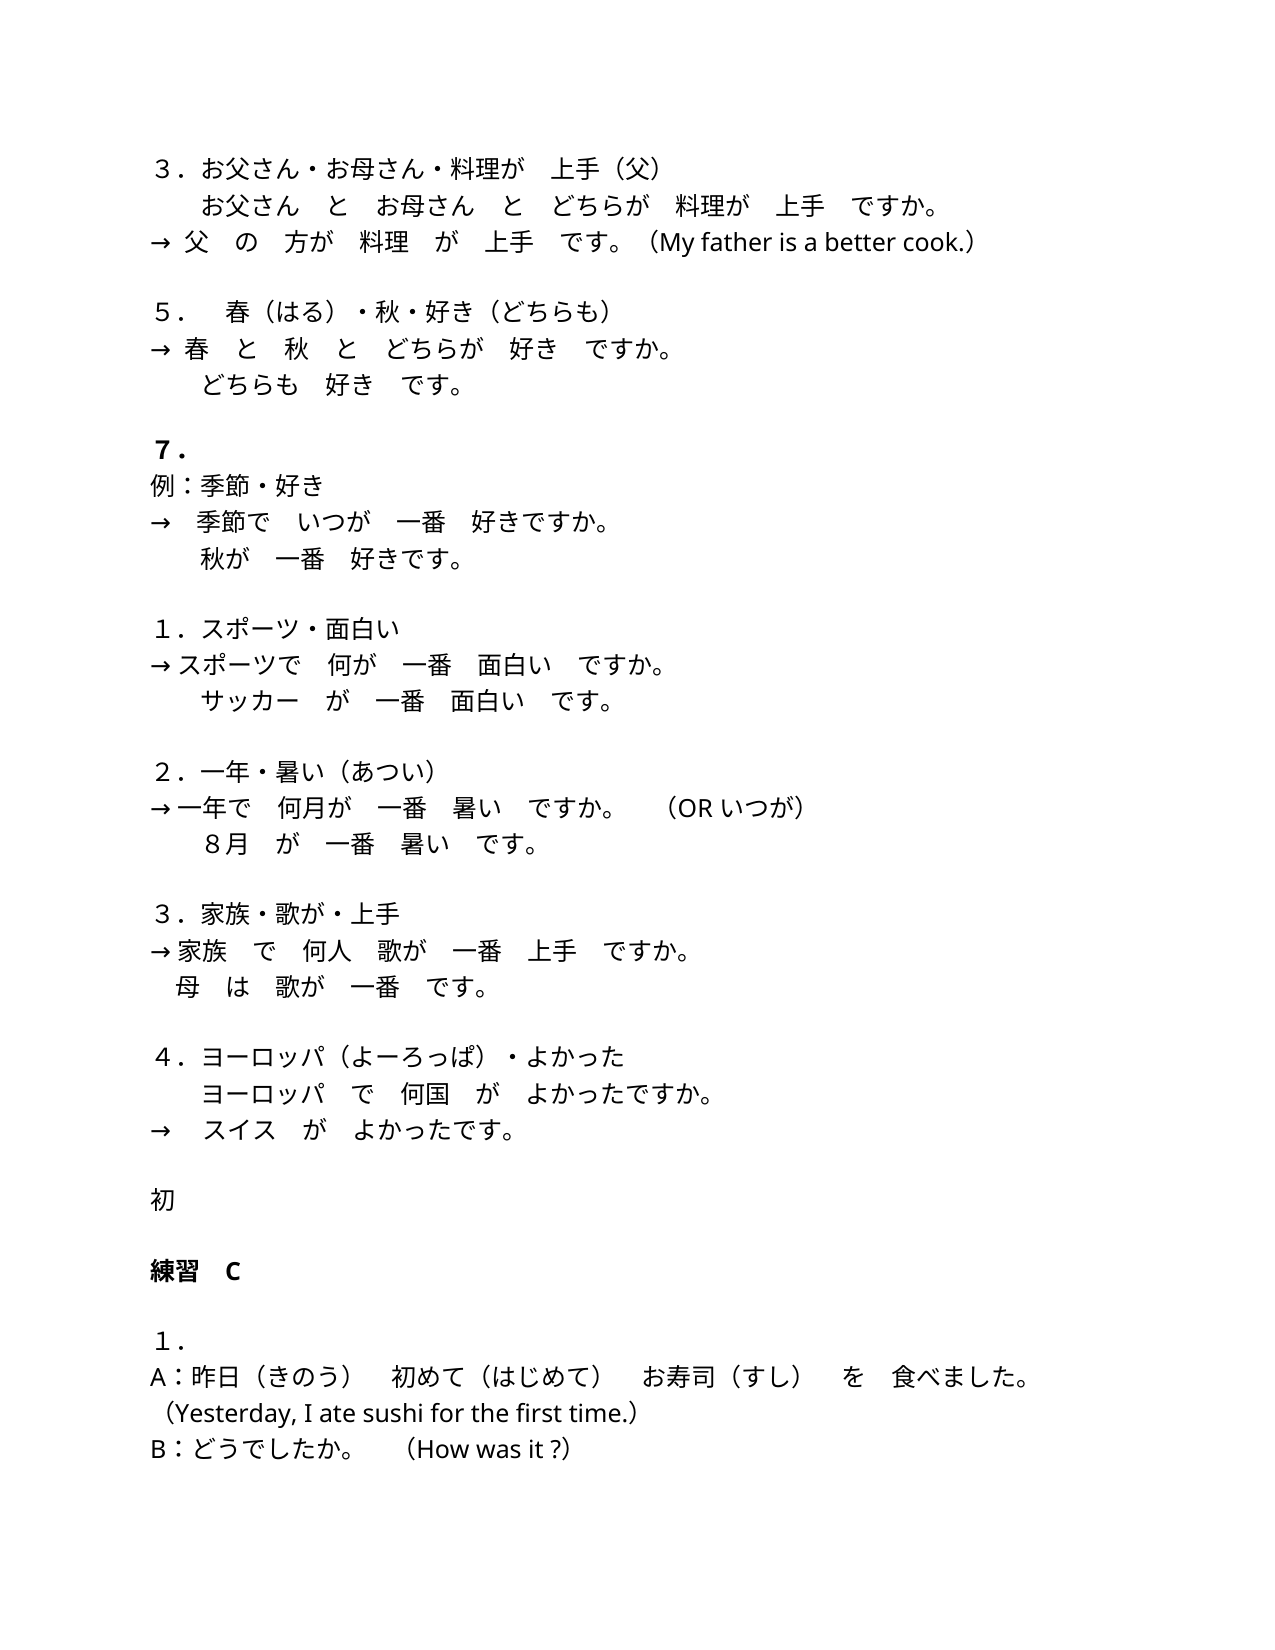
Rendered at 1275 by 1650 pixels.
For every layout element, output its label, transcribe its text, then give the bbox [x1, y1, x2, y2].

text ３．お父さん・お母さん・料理が 上手（父） [150, 150, 1125, 186]
text 母 は 歌が 一番 です。 [150, 967, 1125, 1004]
text → スポーツで 何が 一番 面白い ですか。 [150, 646, 1125, 682]
text 例：季節・好き [150, 467, 1125, 503]
text ７． [150, 430, 1125, 467]
text ８月 が 一番 暑い です。 [150, 825, 1125, 861]
text → スイス が よかったです。 [150, 1110, 1125, 1147]
text お父さん と お母さん と どちらが 料理が 上手 ですか。 [150, 186, 1125, 222]
text 初 [150, 1181, 1125, 1217]
text ４．ヨーロッパ（よーろっぱ）・よかった [150, 1038, 1125, 1074]
text → 家族 で 何人 歌が 一番 上手 ですか。 [150, 931, 1125, 967]
list 春（はる）・秋・好き（どちらも） [150, 293, 1125, 329]
text サッカー が 一番 面白い です。 [150, 682, 1125, 718]
text A：昨日（きのう） 初めて（はじめて） お寿司（すし） を 食べました。 [150, 1357, 1125, 1394]
text → 父 の 方が 料理 が 上手 です。（My father is a better cook.） [150, 222, 1125, 259]
text 秋が 一番 好きです。 [150, 539, 1125, 575]
text → 春 と 秋 と どちらが 好き ですか。 [150, 329, 1125, 365]
text （Yesterday, I ate sushi for the first time.） [150, 1394, 1125, 1430]
text → 一年で 何月が 一番 暑い ですか。 （OR いつが） [150, 788, 1125, 825]
text １．スポーツ・面白い [150, 609, 1125, 646]
text ヨーロッパ で 何国 が よかったですか。 [150, 1074, 1125, 1110]
text B：どうでしたか。 （How was it ?） [150, 1430, 1125, 1466]
text → 季節で いつが 一番 好きですか。 [150, 503, 1125, 539]
text ２．一年・暑い（あつい） [150, 752, 1125, 788]
text どちらも 好き です。 [150, 365, 1125, 402]
text 練習 C [150, 1251, 1125, 1287]
text ３．家族・歌が・上手 [150, 895, 1125, 931]
text １． [150, 1321, 1125, 1357]
